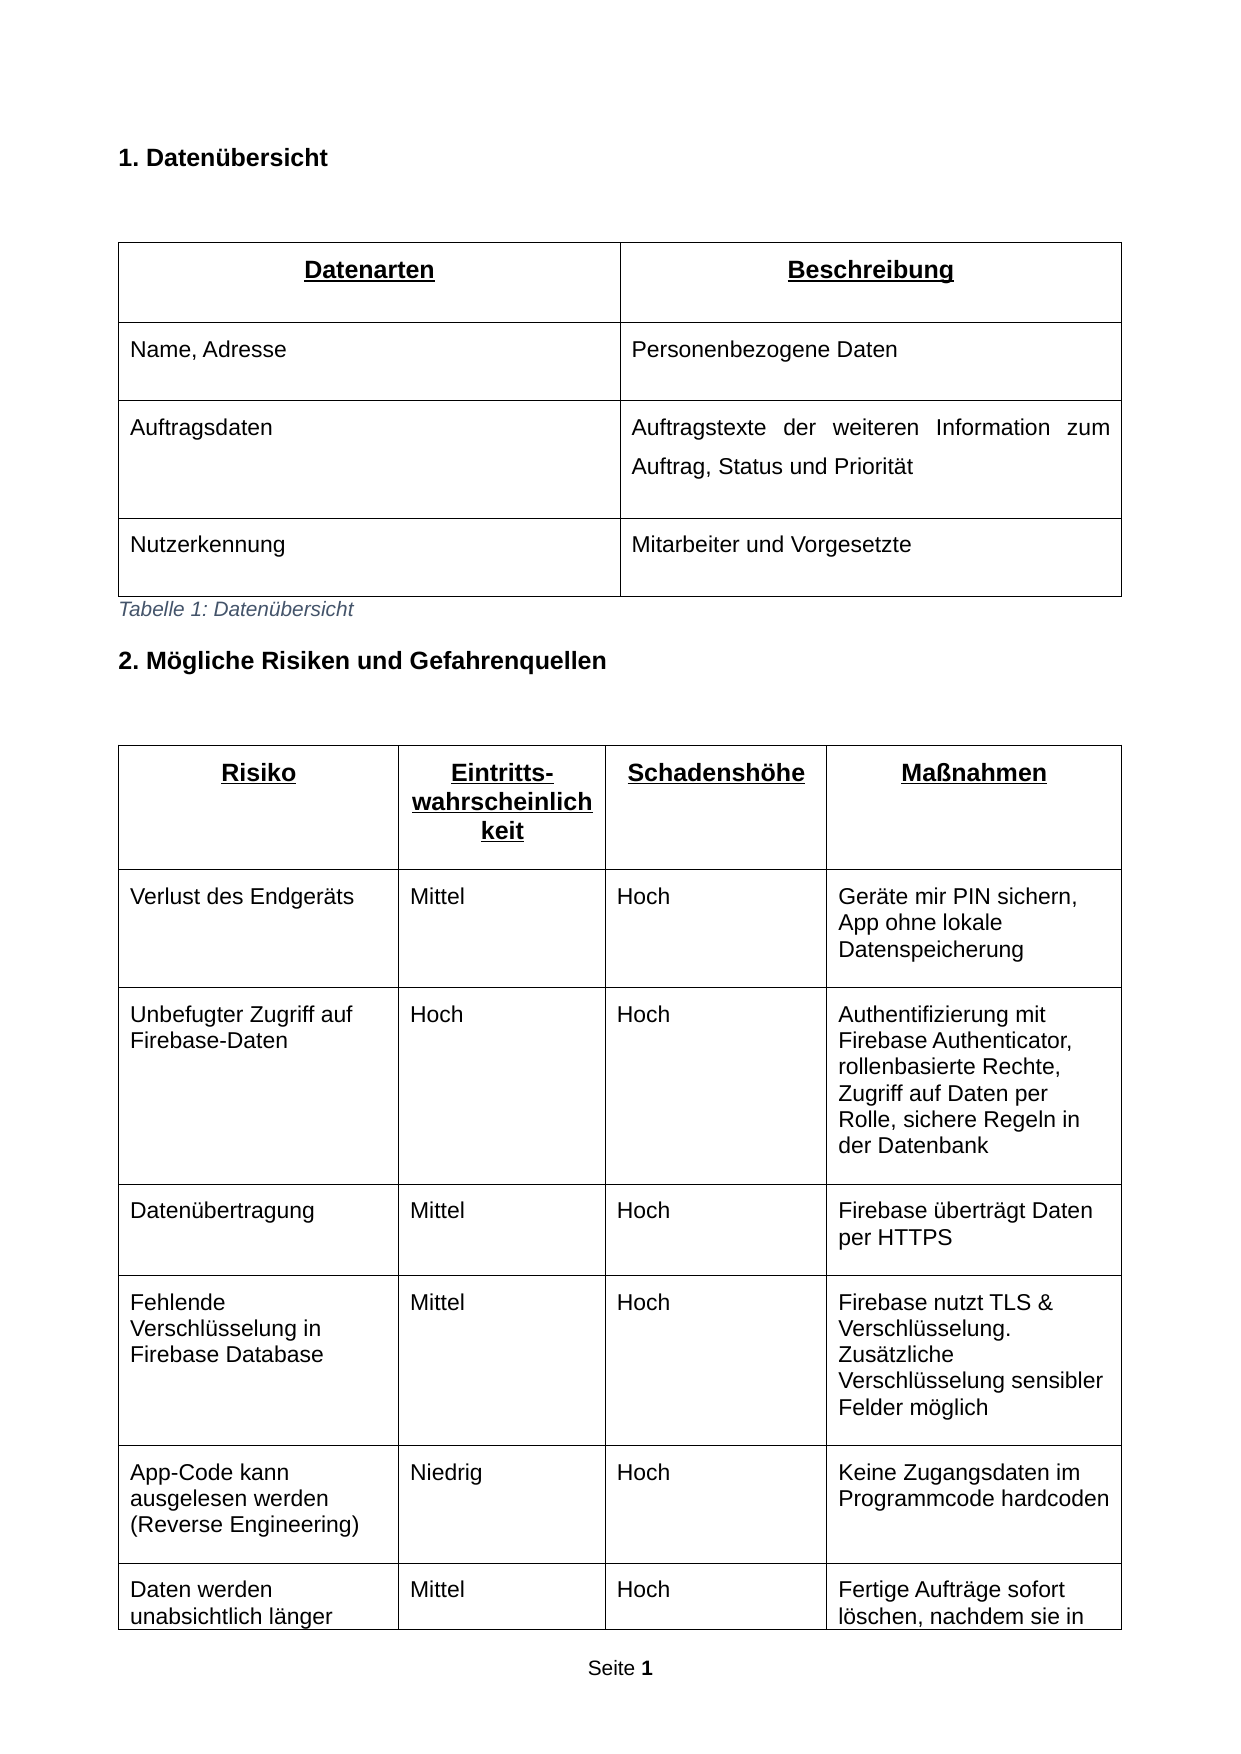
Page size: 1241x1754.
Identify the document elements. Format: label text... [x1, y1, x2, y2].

table_cell Mittel [399, 1564, 605, 1629]
table_cell Hoch [606, 988, 826, 1184]
table_header Datenarten [119, 243, 620, 322]
subtitle 1. Datenübersicht [118, 143, 1122, 172]
table_cell Mittel [399, 1276, 605, 1445]
table_cell Nutzerkennung [119, 519, 620, 596]
table_cell Hoch [606, 1276, 826, 1445]
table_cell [827, 1564, 1121, 1629]
table_cell Hoch [606, 1564, 826, 1629]
table_cell Unbefugter Zugriff auf Firebase-Daten [119, 988, 398, 1184]
table_cell Fehlende Verschlüsselung in Firebase Database [119, 1276, 398, 1445]
table_cell Mittel [399, 870, 605, 987]
table_header Maßnahmen [827, 746, 1121, 869]
table_cell Personenbezogene Daten [621, 323, 1121, 400]
table_header Eintritts-wahrscheinlichkeit [399, 746, 605, 869]
table_cell Niedrig [399, 1446, 605, 1563]
subtitle 2. Mögliche Risiken und Gefahrenquellen [118, 646, 1122, 674]
table_cell Auftragstexte der weiteren Information zum Auftrag, Status und Priorität [621, 401, 1121, 518]
table_cell Hoch [399, 988, 605, 1184]
table_cell Firebase überträgt Daten per HTTPS [827, 1185, 1121, 1275]
table_cell Hoch [606, 1446, 826, 1563]
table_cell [119, 1564, 398, 1629]
table_cell Mitarbeiter und Vorgesetzte [621, 519, 1121, 596]
table_header Schadenshöhe [606, 746, 826, 869]
table_header Risiko [119, 746, 398, 869]
table_cell Authentifizierung mit Firebase Authenticator, rollenbasierte Rechte, Zugriff auf Daten per Rolle, sichere Regeln in der Datenbank [827, 988, 1121, 1184]
table_header Beschreibung [621, 243, 1121, 322]
table_cell Datenübertragung [119, 1185, 398, 1275]
table_cell Firebase nutzt TLS & Verschlüsselung. Zusätzliche Verschlüsselung sensibler Felder möglich [827, 1276, 1121, 1445]
table_cell Name, Adresse [119, 323, 620, 400]
table_cell Hoch [606, 1185, 826, 1275]
table_cell Geräte mir PIN sichern, App ohne lokale Datenspeicherung [827, 870, 1121, 987]
table_cell Mittel [399, 1185, 605, 1275]
table_cell Keine Zugangsdaten im Programmcode hardcoden [827, 1446, 1121, 1563]
text Tabelle 1: Datenübersicht [118, 597, 1122, 621]
table_cell Auftragsdaten [119, 401, 620, 518]
table_cell Verlust des Endgeräts [119, 870, 398, 987]
table_cell App-Code kann ausgelesen werden (Reverse Engineering) [119, 1446, 398, 1563]
table_cell Hoch [606, 870, 826, 987]
